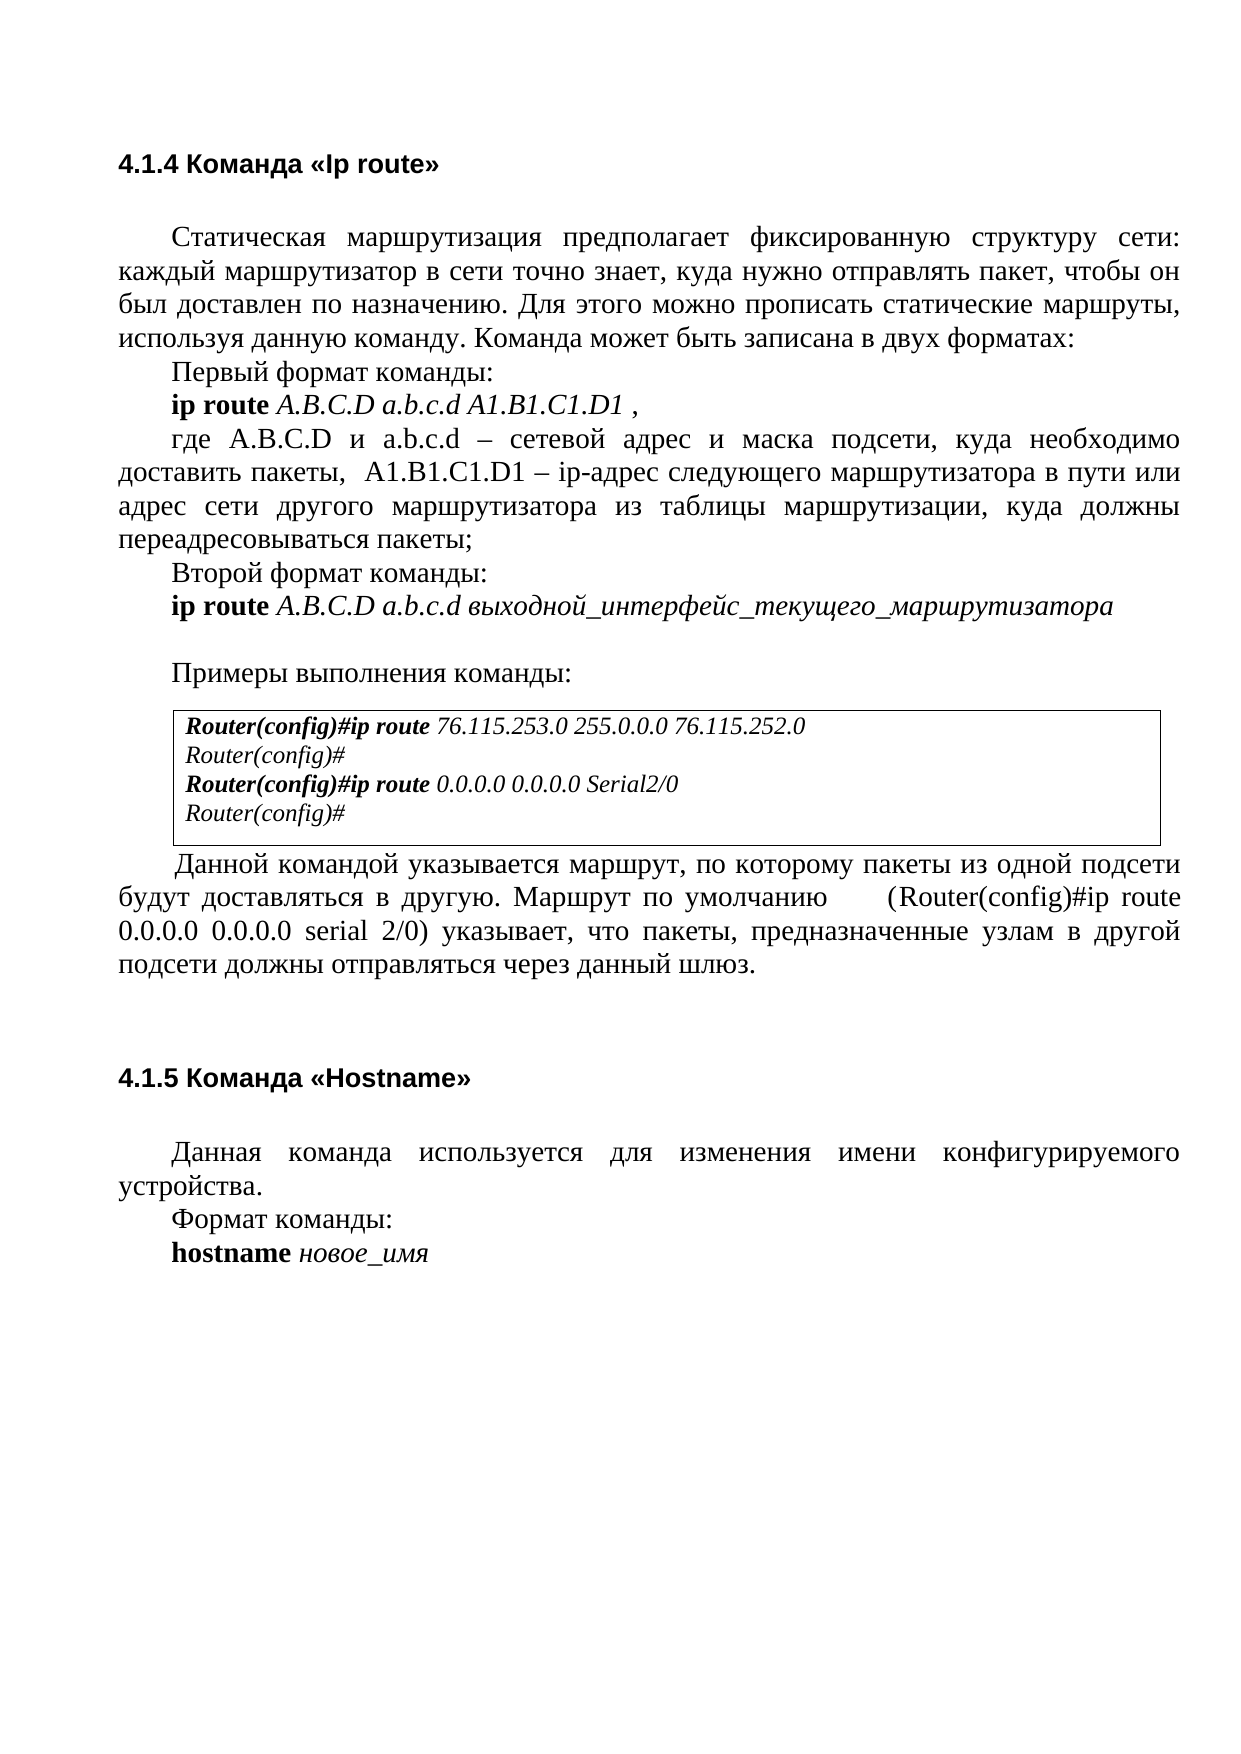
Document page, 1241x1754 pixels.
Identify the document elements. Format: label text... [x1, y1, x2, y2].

list Первый формат команды: [118, 354, 1181, 387]
list Формат команды: [118, 1201, 1181, 1235]
subtitle 4.1.5 Команда «Hostname» [118, 1062, 1181, 1094]
table_header Router(config)#ip route 76.115.253.0 255.0.0.0 76.115.252.0 Router(config)# Router(config)#ip route 0.0.0.0 0.0.0.0 Serial2/0 Router(config)# [174, 711, 1160, 845]
list где A.B.C.D и a.b.c.d – сетевой адрес и маска подсети, куда необходимо доставить пакеты, A1.B1.C1.D1 – ip-адрес следующего маршрутизатора в пути или адрес сети другого маршрутизатора из таблицы маршрутизации, куда должны переадресовываться пакеты; [118, 421, 1181, 555]
text Данной командой указывается маршрут, по которому пакеты из одной подсети будут доставляться в другую. Маршрут по умолчанию (Router(config)#ip route 0.0.0.0 0.0.0.0 serial 2/0) указывает, что пакеты, предназначенные узлам в другой подсети должны отправляться через данный шлюз. [118, 743, 1181, 980]
subtitle 4.1.4 Команда «Ip route» [118, 148, 1181, 179]
list Данная команда используется для изменения имени конфигурируемого устройства. [118, 1134, 1181, 1201]
list ip route A.B.C.D a.b.c.d выходной_интерфейс_текущего_маршрутизатора [118, 588, 1181, 622]
list Примеры выполнения команды: [118, 656, 1181, 689]
list hostname новое_имя [118, 1235, 1181, 1268]
list ip route A.B.C.D a.b.c.d A1.B1.C1.D1 , [118, 387, 1181, 421]
list Второй формат команды: [118, 555, 1181, 588]
list Статическая маршрутизация предполагает фиксированную структуру сети: каждый маршрутизатор в сети точно знает, куда нужно отправлять пакет, чтобы он был доставлен по назначению. Для этого можно прописать статические маршруты, используя данную команду. Команда может быть записана в двух форматах: [118, 219, 1181, 354]
